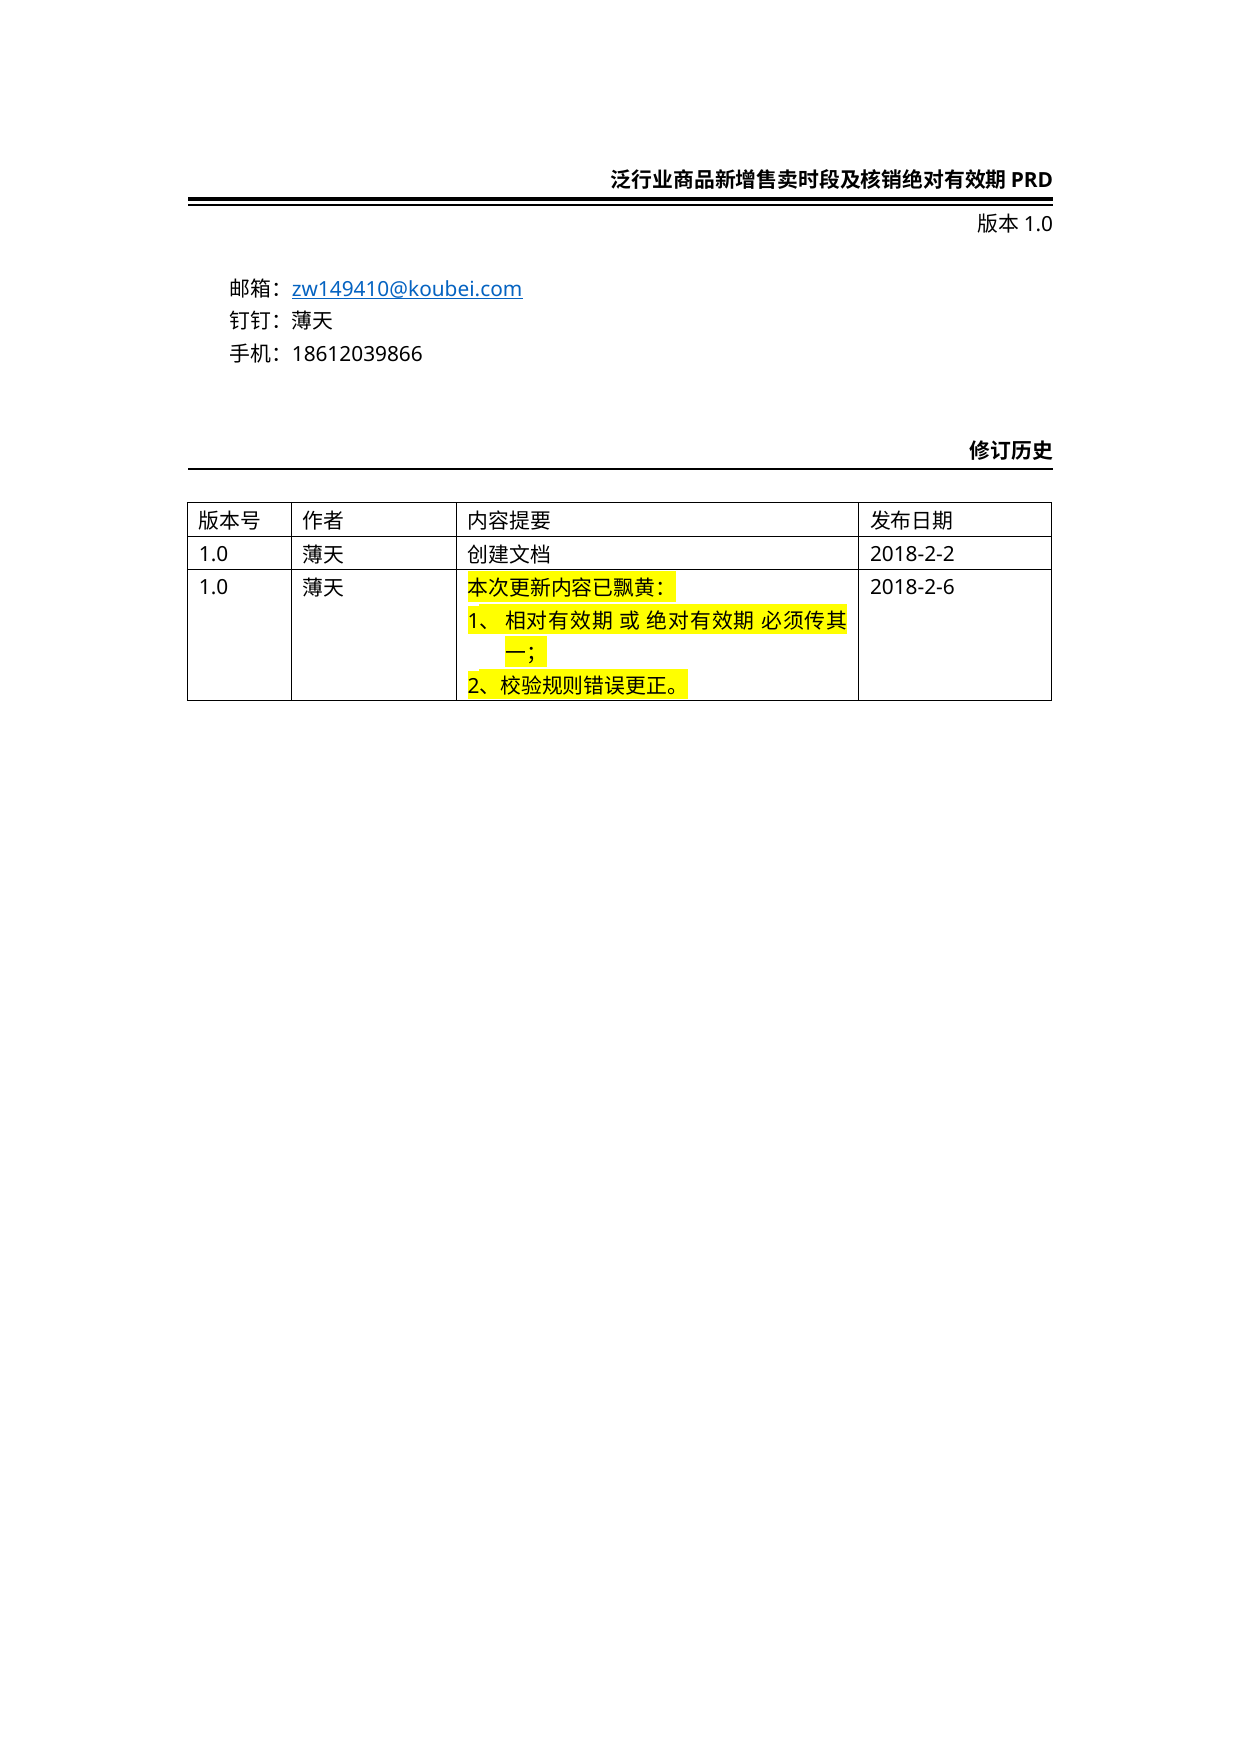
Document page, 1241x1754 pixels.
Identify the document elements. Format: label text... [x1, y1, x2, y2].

table_cell 薄天 [292, 570, 456, 700]
table_header 作者 [292, 503, 456, 536]
text 版本1.0 [187, 206, 1053, 238]
table_cell 本次更新内容已飘黄： 相对有效期 或 绝对有效期 必须传其一； 2、校验规则错误更正。 [457, 570, 858, 700]
text 泛行业商品新增售卖时段及核销绝对有效期PRD [187, 162, 1053, 206]
text 钉钉：薄天 [187, 303, 1053, 336]
table_cell 2018-2-6 [859, 570, 1051, 700]
text 邮箱：zw149410@koubei.com [187, 271, 1053, 303]
table_cell 2018-2-2 [859, 537, 1051, 569]
table_header 版本号 [188, 503, 291, 536]
table_header 内容提要 [457, 503, 858, 536]
text 修订历史 [187, 433, 1053, 470]
table_cell 薄天 [292, 537, 456, 569]
table_cell 1.0 [188, 537, 291, 569]
text 手机：18612039866 [187, 336, 1053, 368]
table_header 发布日期 [859, 503, 1051, 536]
table_cell 1.0 [188, 570, 291, 700]
table_cell 创建文档 [457, 537, 858, 569]
